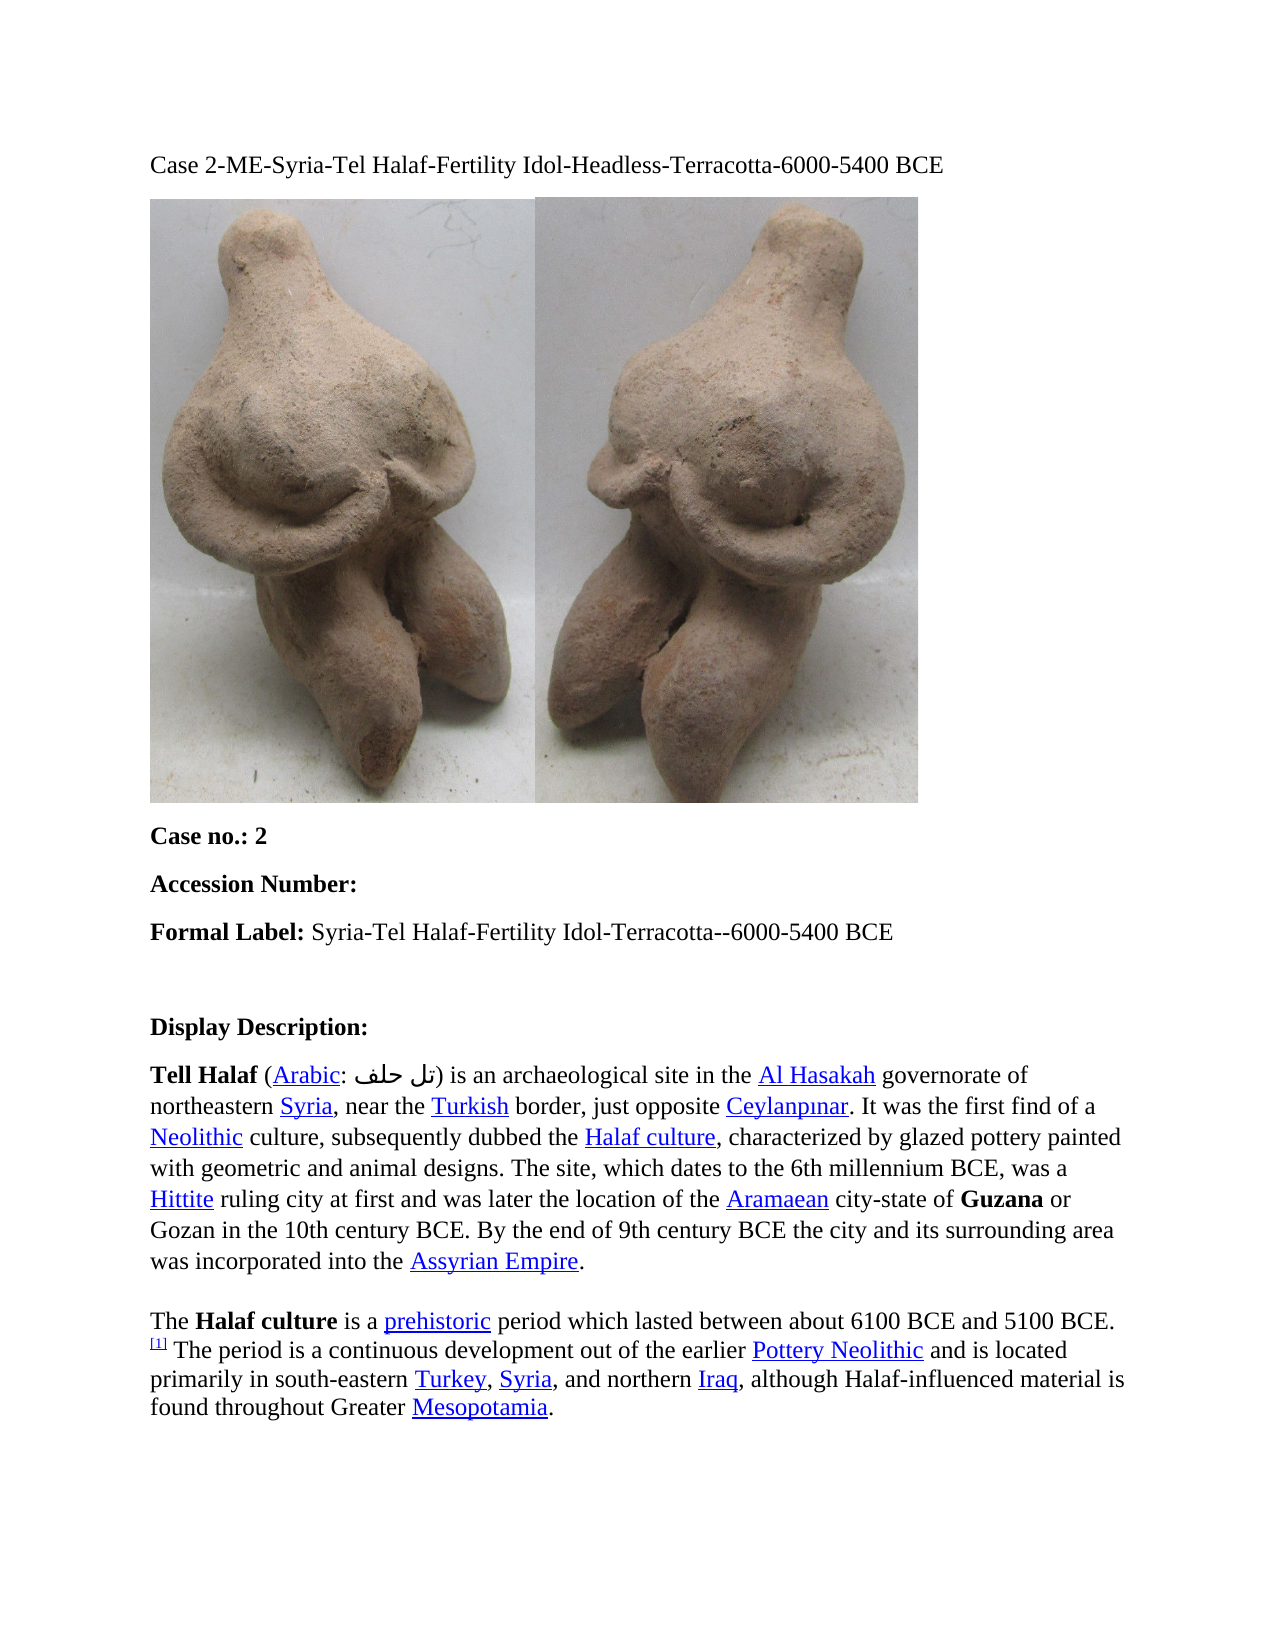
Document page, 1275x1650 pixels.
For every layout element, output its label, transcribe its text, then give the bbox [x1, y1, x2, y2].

text The Halaf culture is a prehistoric period which lasted between about 6100 BCE and 5100 BCE.[1] The period is a continuous development out of the earlier Pottery Neolithic and is located primarily in south-eastern Turkey, Syria, and northern Iraq, although Halaf-influenced material is found throughout Greater Mesopotamia. [150, 1306, 1125, 1421]
text Accession Number: [150, 869, 1125, 898]
text Tell Halaf (Arabic: تل حلف‎) is an archaeological site in the Al Hasakah governorate of northeastern Syria, near the Turkish border, just opposite Ceylanpınar. It was the first find of a Neolithic culture, subsequently dubbed the Halaf culture, characterized by glazed pottery painted with geometric and animal designs. The site, which dates to the 6th millennium BCE, was a Hittite ruling city at first and was later the location of the Aramaean city-state of Guzana or Gozan in the 10th century BCE. By the end of 9th century BCE the city and its surrounding area was incorporated into the Assyrian Empire. [150, 1060, 1125, 1275]
text Formal Label: Syria-Tel Halaf-Fertility Idol-Terracotta--6000-5400 BCE [150, 917, 1125, 945]
text Display Description: [150, 1012, 1125, 1041]
text Case no.: 2 [150, 821, 1125, 850]
picture [150, 197, 919, 803]
text Case 2-ME-Syria-Tel Halaf-Fertility Idol-Headless-Terracotta-6000-5400 BCE [150, 150, 1125, 179]
